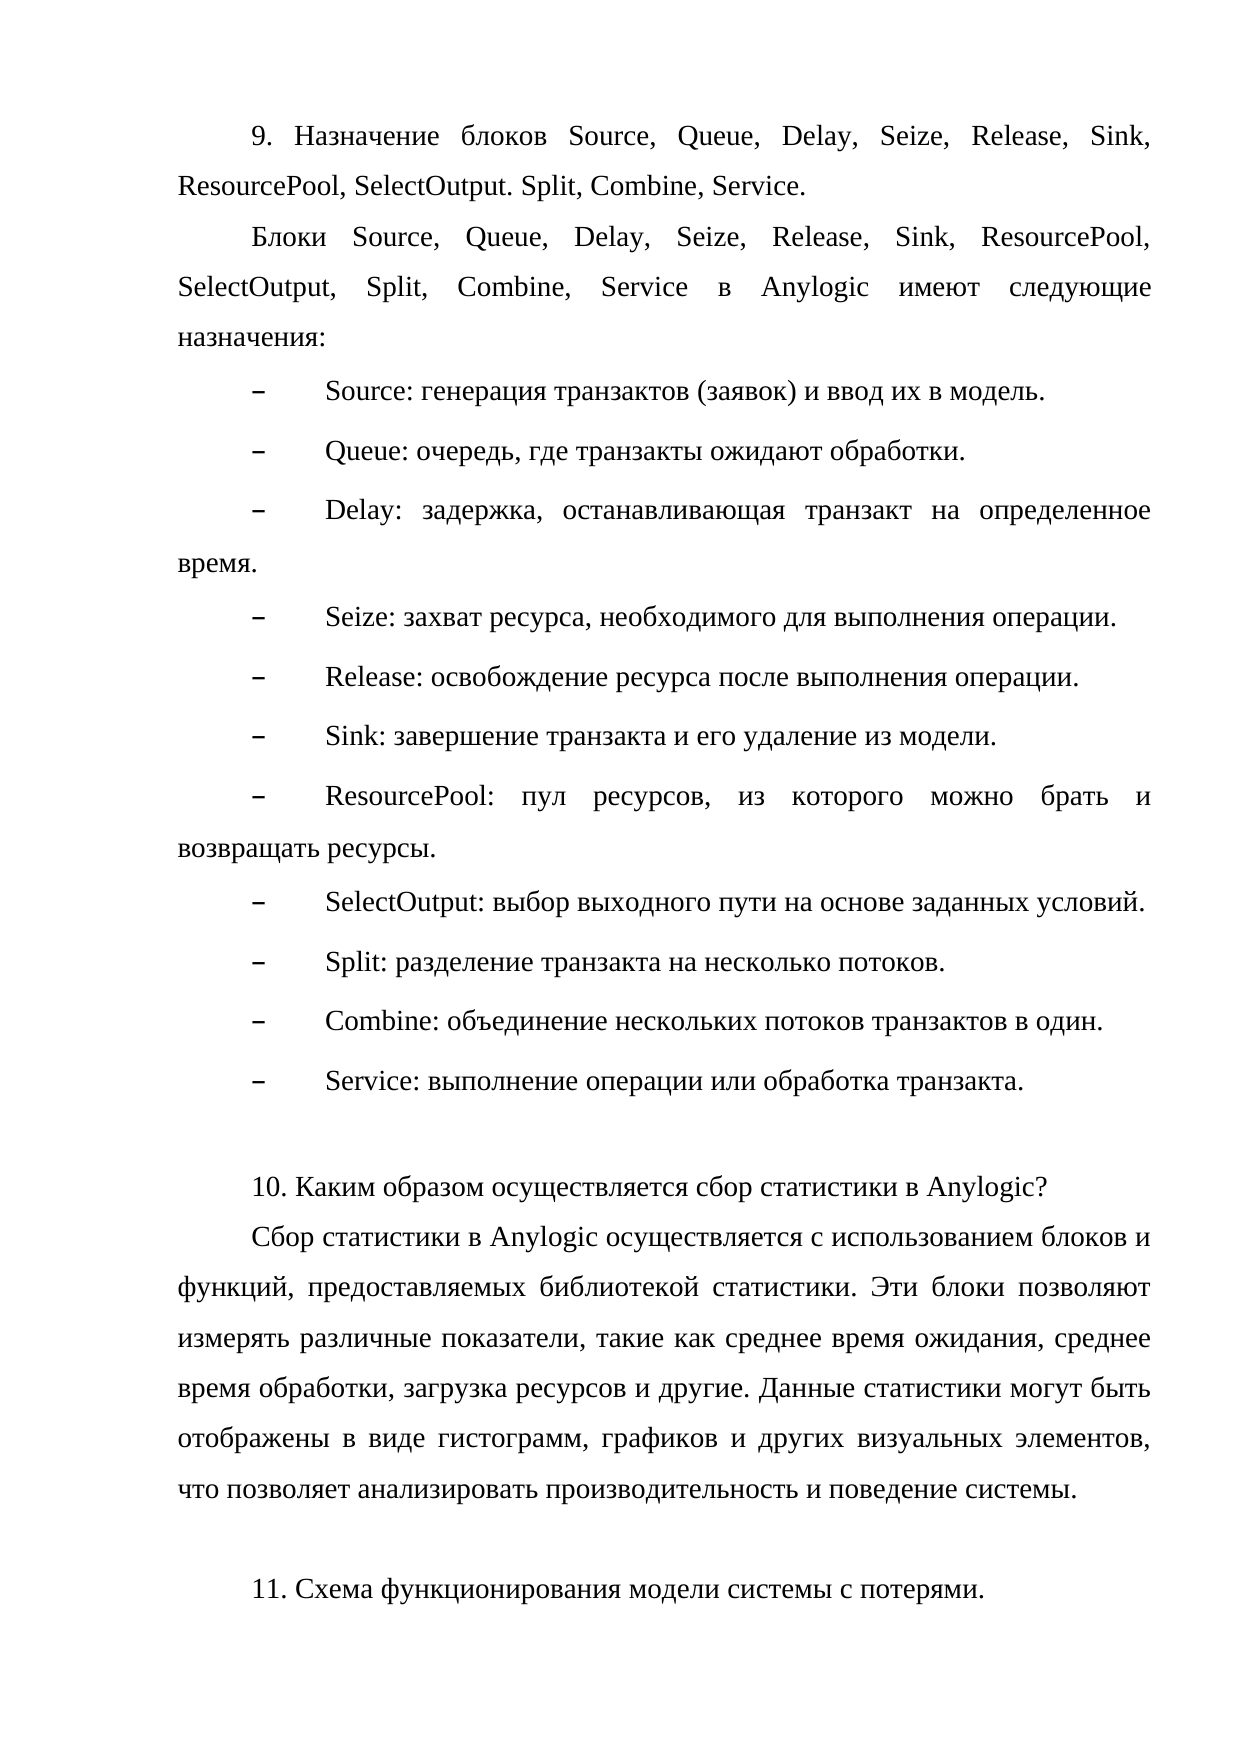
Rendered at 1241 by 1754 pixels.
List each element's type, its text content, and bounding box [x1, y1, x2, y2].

list Delay: задержка, останавливающая транзакт на определенное время. [177, 489, 1152, 579]
list Release: освобождение ресурса после выполнения операции. [177, 655, 1152, 694]
text 9. Назначение блоков Source, Queue, Delay, Seize, Release, Sink, ResourcePool, SelectOutput. Split, Combine, Service. [177, 118, 1152, 202]
list SelectOutput: выбор выходного пути на основе заданных условий. [177, 881, 1152, 920]
list Split: разделение транзакта на несколько потоков. [177, 940, 1152, 980]
text 10. Каким образом осуществляется сбор статистики в Anylogic? [177, 1169, 1152, 1202]
list Queue: очередь, где транзакты ожидают обработки. [177, 429, 1152, 469]
text 11. Схема функционирования модели системы с потерями. [177, 1571, 1152, 1605]
list Combine: объединение нескольких потоков транзактов в один. [177, 999, 1152, 1039]
list ResourcePool: пул ресурсов, из которого можно брать и возвращать ресурсы. [177, 774, 1152, 864]
text Блоки Source, Queue, Delay, Seize, Release, Sink, ResourcePool, SelectOutput, Split, Combine, Service в Anylogic имеют следующие назначения: [177, 219, 1152, 353]
list Service: выполнение операции или обработка транзакта. [177, 1059, 1152, 1099]
text Сбор статистики в Anylogic осуществляется с использованием блоков и функций, предоставляемых библиотекой статистики. Эти блоки позволяют измерять различные показатели, такие как среднее время ожидания, среднее время обработки, загрузка ресурсов и другие. Данные статистики могут быть отображены в виде гистограмм, графиков и других визуальных элементов, что позволяет анализировать производительность и поведение системы. [177, 1219, 1152, 1504]
list Seize: захват ресурса, необходимого для выполнения операции. [177, 595, 1152, 635]
list Sink: завершение транзакта и его удаление из модели. [177, 714, 1152, 754]
list Source: генерация транзактов (заявок) и ввод их в модель. [177, 370, 1152, 409]
